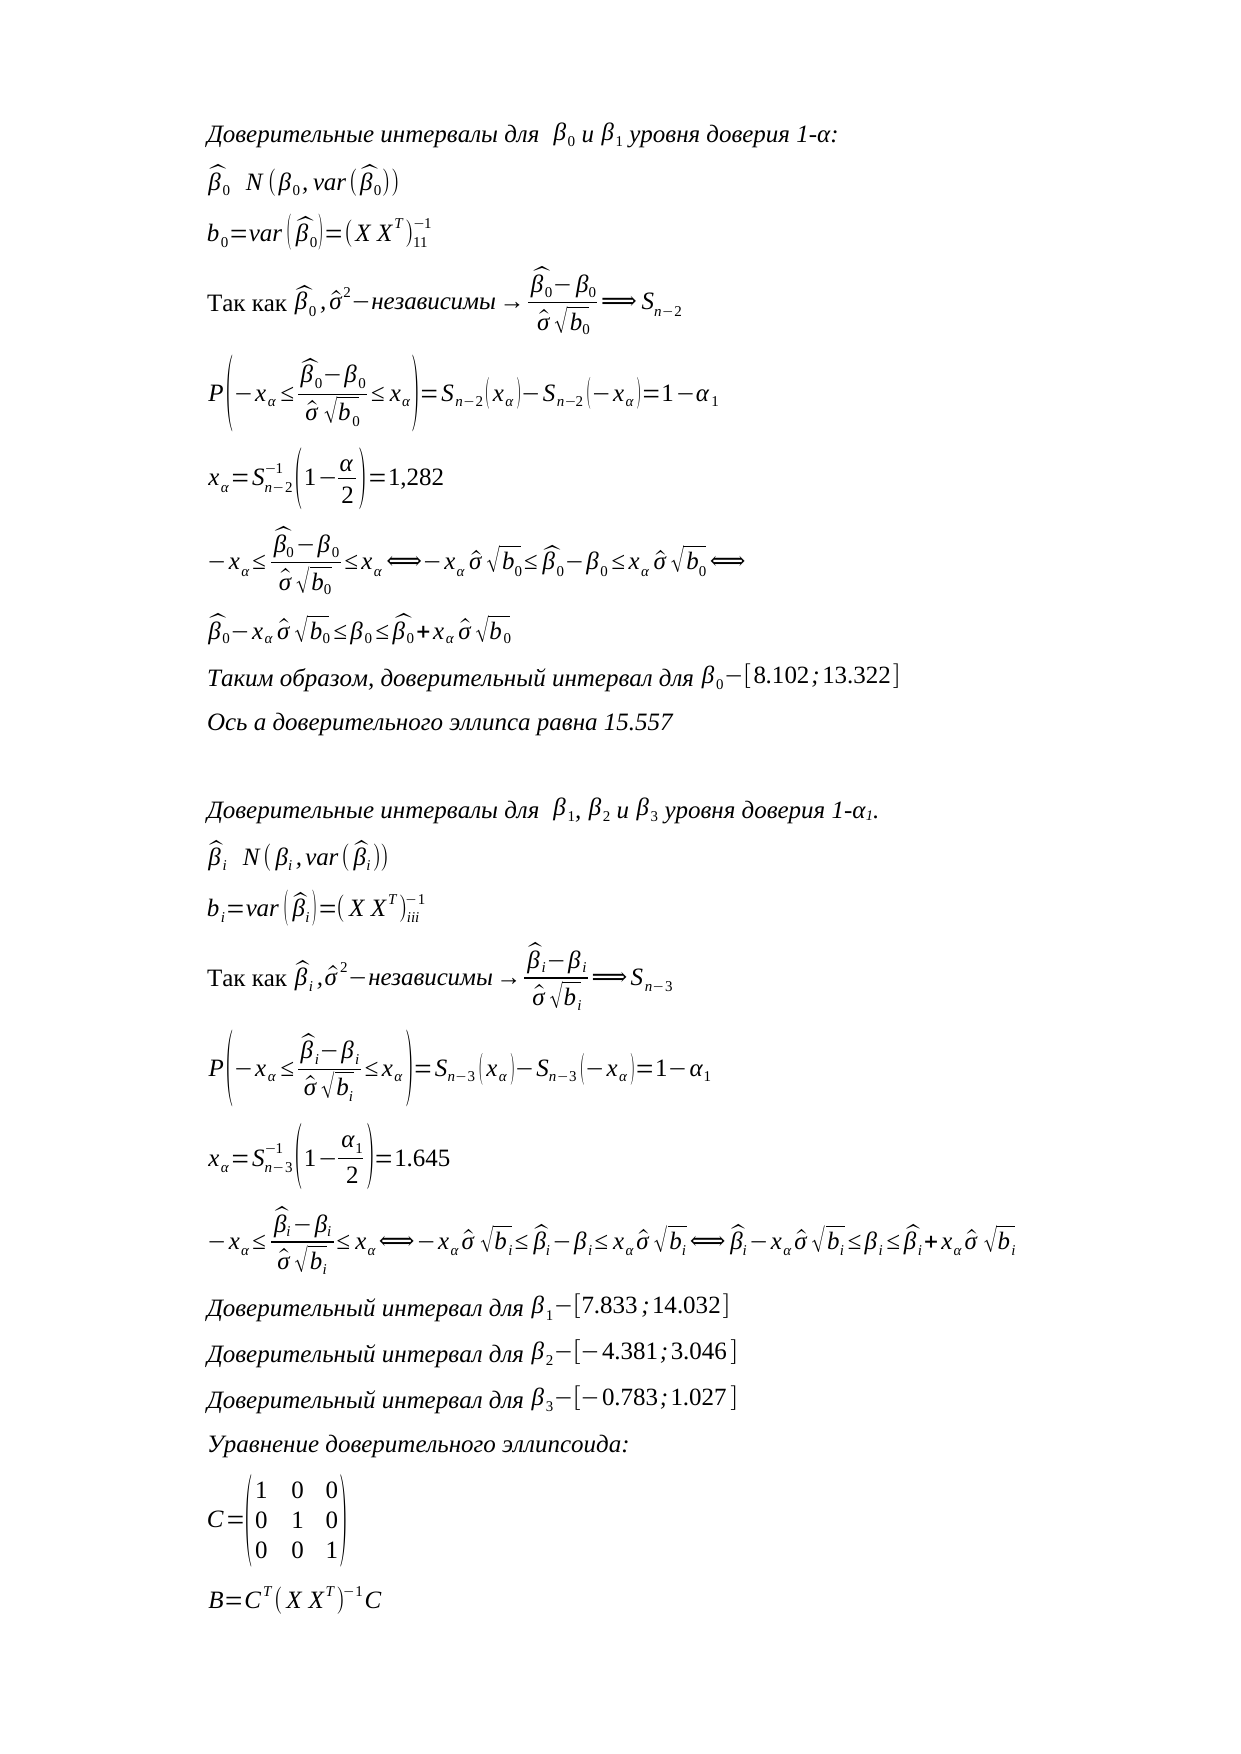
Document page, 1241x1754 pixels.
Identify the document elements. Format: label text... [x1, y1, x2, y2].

text Таким образом, доверительный интервал для [207, 662, 1152, 693]
list Доверительные интервалы для и уровня доверия 1-α: [207, 118, 1152, 149]
text Доверительный интервал для [207, 1338, 1152, 1369]
list Так как [207, 941, 1152, 1014]
list Так как [207, 266, 1152, 338]
text Доверительный интервал для [207, 1383, 1152, 1415]
list Доверительные интервалы для , и уровня доверия 1-α1. [207, 793, 1152, 825]
text Ось a доверительного эллипса равна 15.557 [207, 707, 1152, 736]
text Доверительный интервал для [207, 1292, 1152, 1323]
text Уравнение доверительного эллипсоида: [177, 1429, 1152, 1458]
